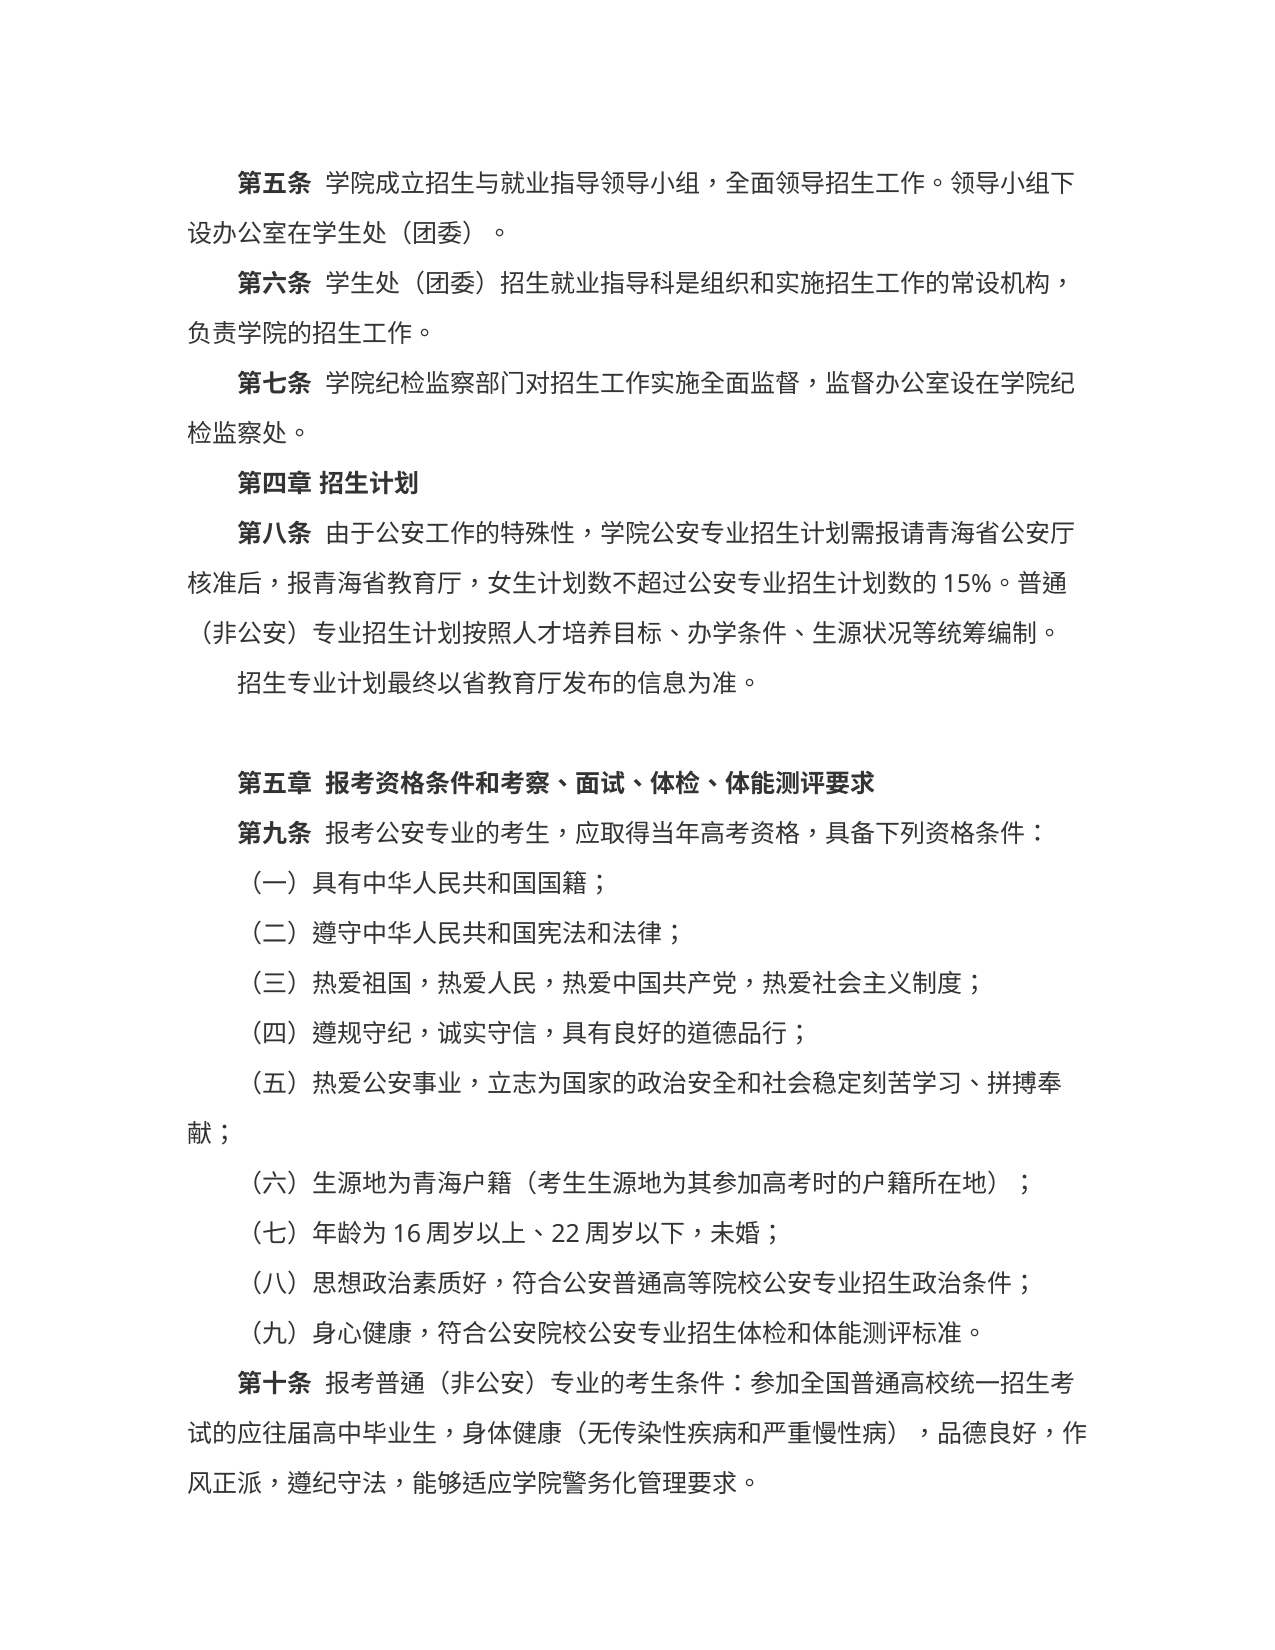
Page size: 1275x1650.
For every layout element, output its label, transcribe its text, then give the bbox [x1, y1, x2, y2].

text 第九条 报考公安专业的考生，应取得当年高考资格，具备下列资格条件： [187, 800, 1087, 850]
text 第四章 招生计划 [187, 450, 1087, 500]
text （三）热爱祖国，热爱人民，热爱中国共产党，热爱社会主义制度； [187, 950, 1087, 1000]
text （八）思想政治素质好，符合公安普通高等院校公安专业招生政治条件； [187, 1250, 1087, 1300]
text 第八条 由于公安工作的特殊性，学院公安专业招生计划需报请青海省公安厅核准后，报青海省教育厅，女生计划数不超过公安专业招生计划数的15%。普通（非公安）专业招生计划按照人才培养目标、办学条件、生源状况等统筹编制。 [187, 500, 1087, 650]
text （六）生源地为青海户籍（考生生源地为其参加高考时的户籍所在地）； [187, 1150, 1087, 1200]
text （四）遵规守纪，诚实守信，具有良好的道德品行； [187, 1000, 1087, 1050]
text （五）热爱公安事业，立志为国家的政治安全和社会稳定刻苦学习、拼搏奉献； [187, 1050, 1087, 1150]
text （七）年龄为16周岁以上、22周岁以下，未婚； [187, 1200, 1087, 1250]
text 第十条 报考普通（非公安）专业的考生条件：参加全国普通高校统一招生考试的应往届高中毕业生，身体健康（无传染性疾病和严重慢性病），品德良好，作风正派，遵纪守法，能够适应学院警务化管理要求。 [187, 1350, 1087, 1500]
text 第五条 学院成立招生与就业指导领导小组，全面领导招生工作。领导小组下设办公室在学生处（团委）。 [187, 150, 1087, 250]
text 第七条 学院纪检监察部门对招生工作实施全面监督，监督办公室设在学院纪检监察处。 [187, 350, 1087, 450]
text （一）具有中华人民共和国国籍； [187, 850, 1087, 900]
text 第五章 报考资格条件和考察、面试、体检、体能测评要求 [187, 750, 1087, 800]
text 第六条 学生处（团委）招生就业指导科是组织和实施招生工作的常设机构，负责学院的招生工作。 [187, 250, 1087, 350]
text （九）身心健康，符合公安院校公安专业招生体检和体能测评标准。 [187, 1300, 1087, 1350]
text 招生专业计划最终以省教育厅发布的信息为准。 [187, 650, 1087, 700]
text （二）遵守中华人民共和国宪法和法律； [187, 900, 1087, 950]
